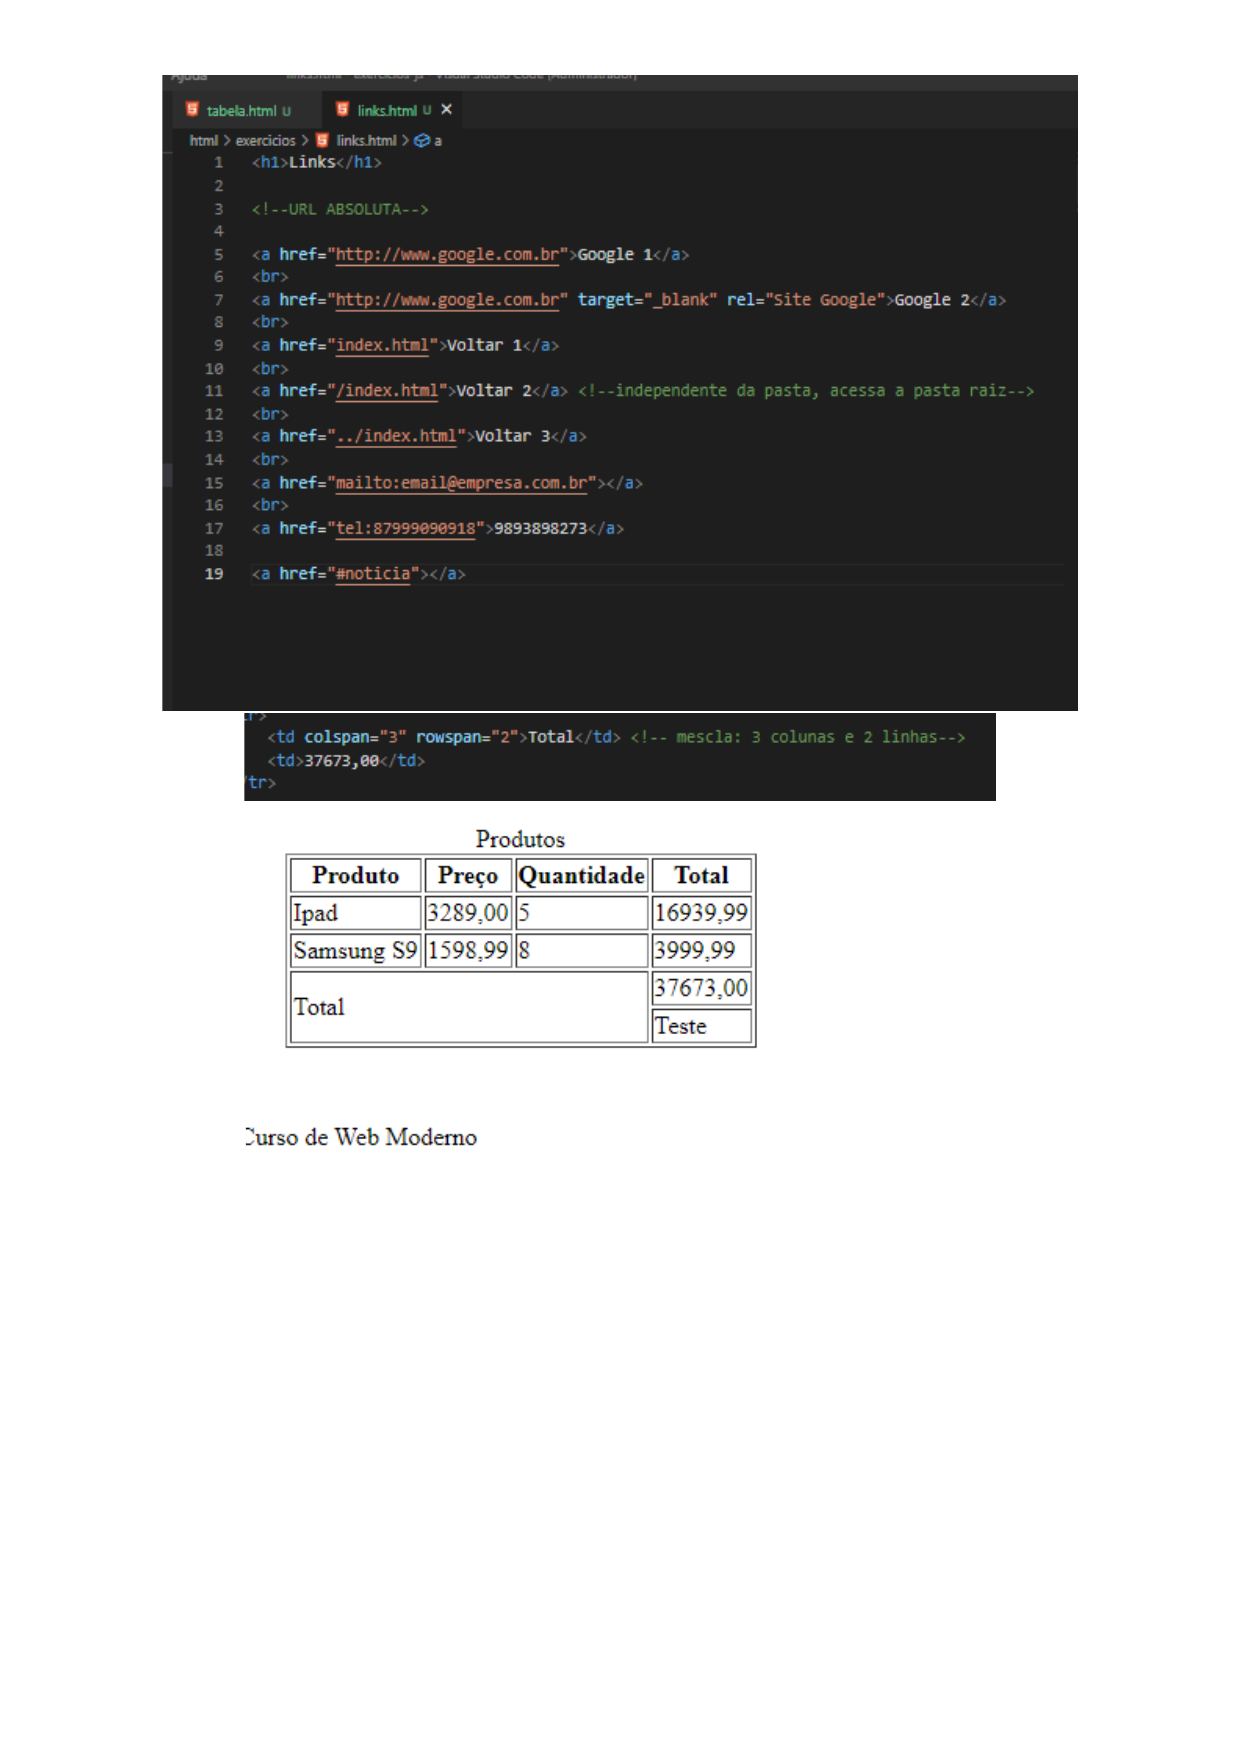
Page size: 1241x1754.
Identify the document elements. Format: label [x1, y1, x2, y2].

picture [162, 75, 1078, 711]
picture [244, 713, 996, 801]
picture [245, 802, 995, 1161]
